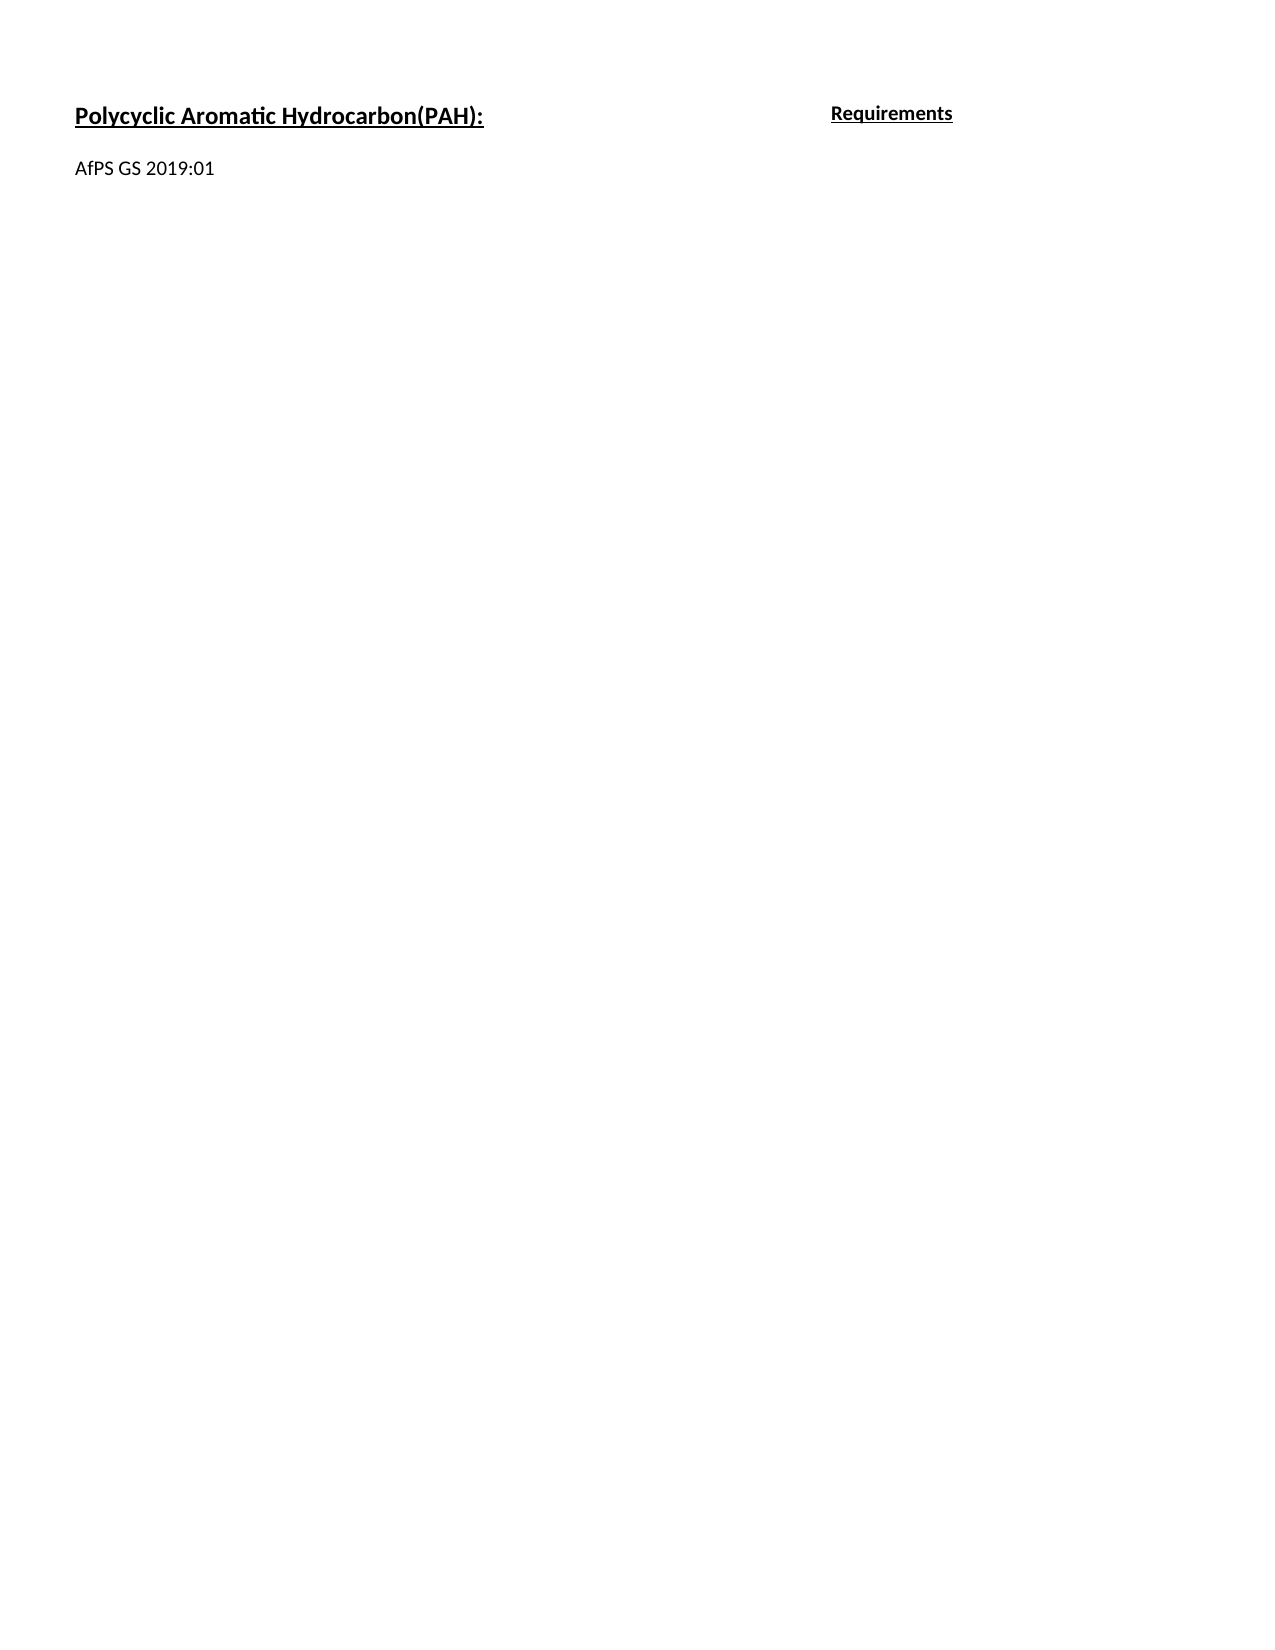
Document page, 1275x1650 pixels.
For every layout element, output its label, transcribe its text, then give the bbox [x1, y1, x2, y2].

text AfPS GS 2019:01 [75, 155, 1200, 181]
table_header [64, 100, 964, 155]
